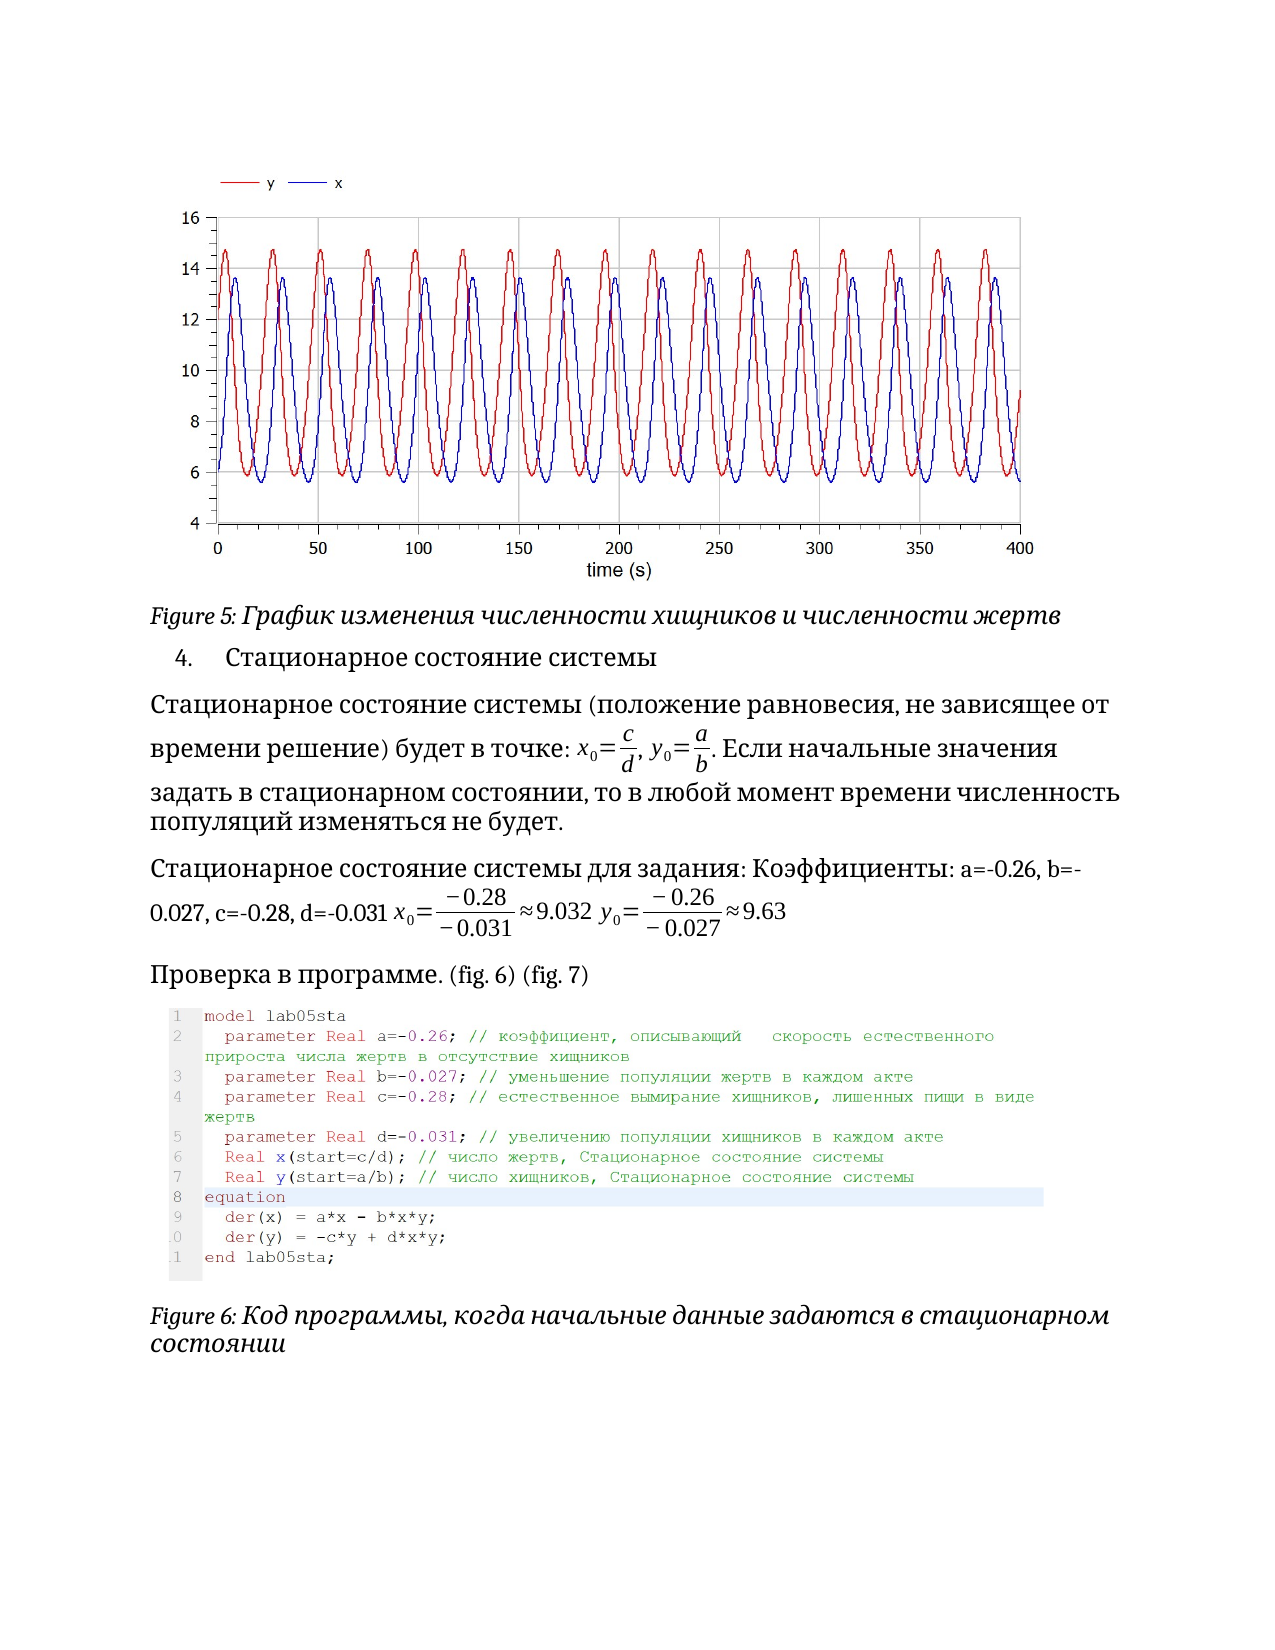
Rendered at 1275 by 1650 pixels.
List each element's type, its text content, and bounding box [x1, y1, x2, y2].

picture [168, 150, 1044, 582]
picture [168, 1008, 1044, 1281]
text Стационарное состояние системы (положение равновесия, не зависящее от времени решение) будет в точке: , . Если начальные значения задать в стационарном состоянии, то в любой момент времени численность популяций изменяться не будет. [150, 691, 1125, 836]
list Стационарное состояние системы [175, 643, 1125, 672]
text Figure 5: График изменения численности хищников и численности жертв [150, 602, 1125, 631]
text Стационарное состояние системы для задания: Коэффициенты: a=-0.26, b=-0.027, c=-0.28, d=-0.031 [150, 855, 1125, 943]
text Проверка в программе. (fig. 6) (fig. 7) [150, 961, 1125, 990]
text Figure 6: Код программы, когда начальные данные задаются в стационарном состоянии [150, 1302, 1125, 1359]
